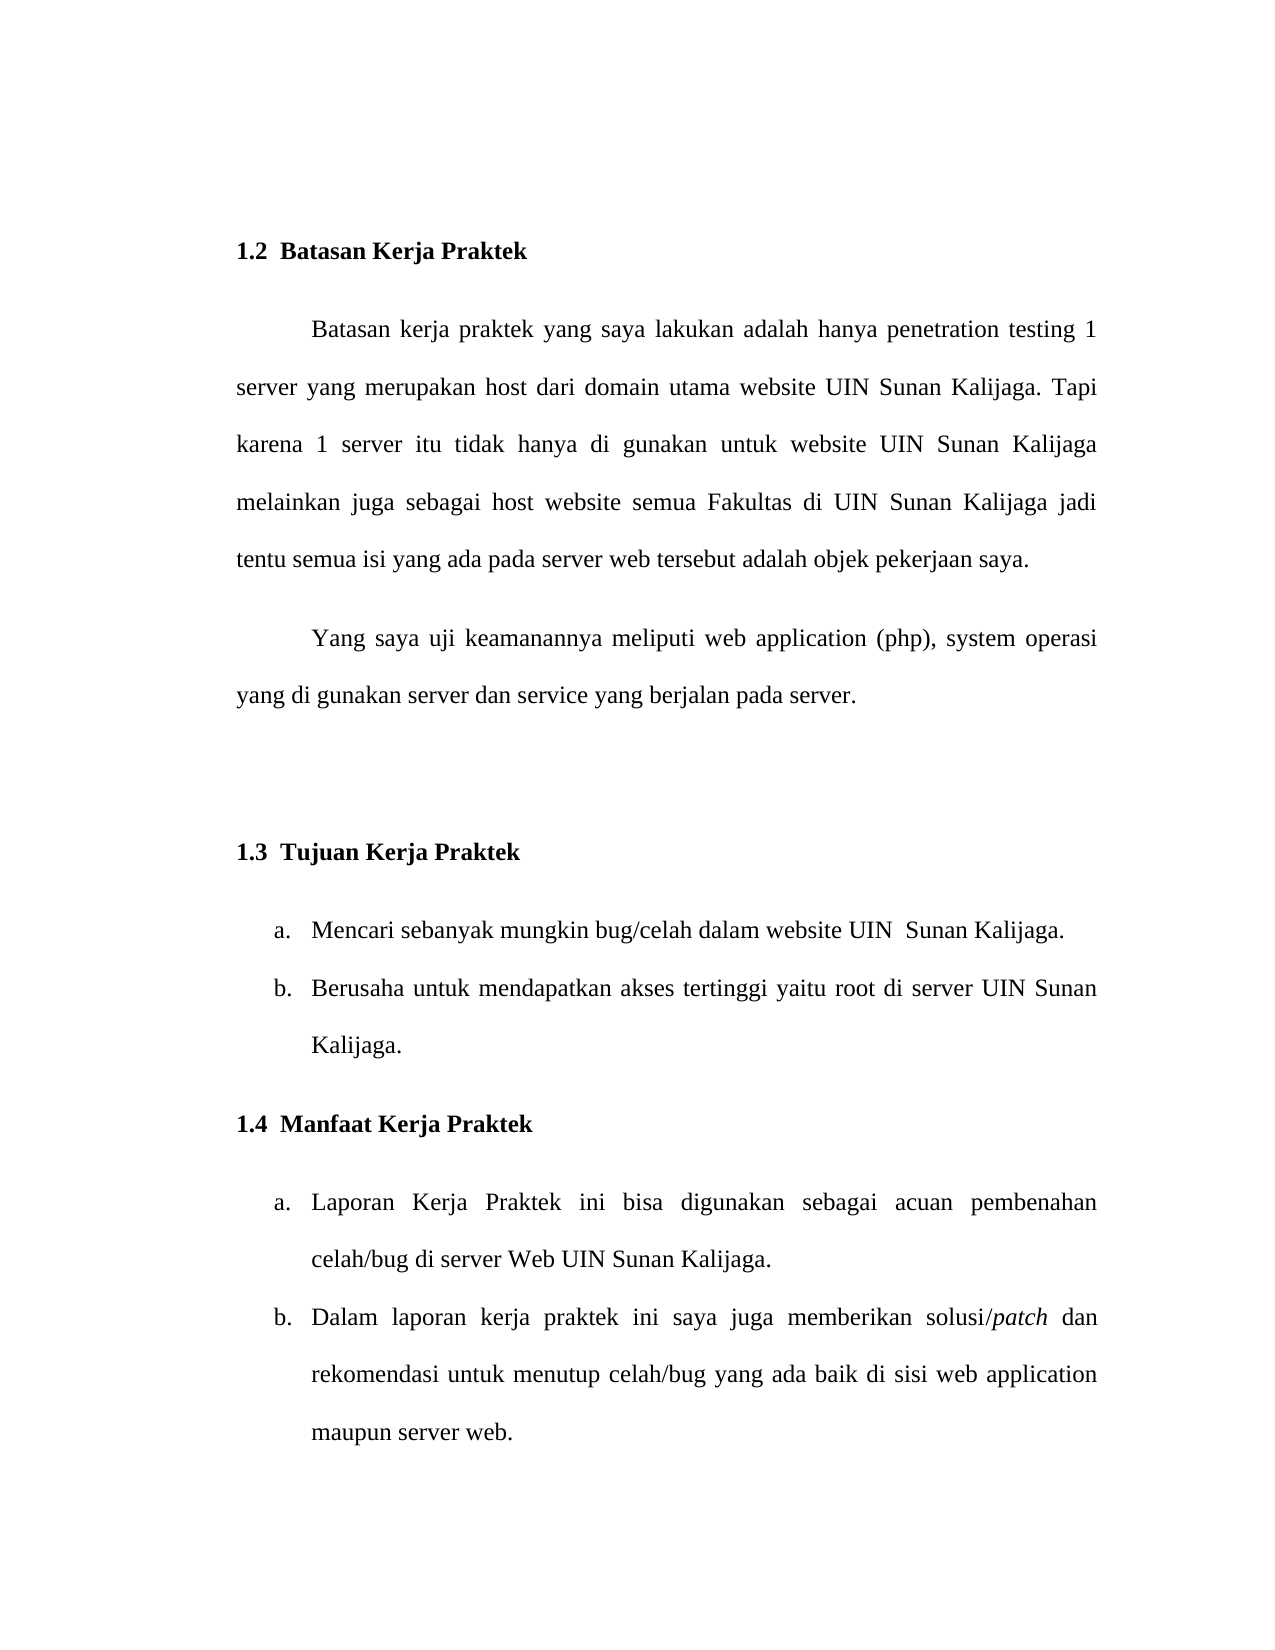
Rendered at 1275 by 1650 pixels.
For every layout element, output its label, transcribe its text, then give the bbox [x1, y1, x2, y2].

list Mencari sebanyak mungkin bug/celah dalam website UIN Sunan Kalijaga. [274, 915, 1098, 944]
list Berusaha untuk mendapatkan akses tertinggi yaitu root di server UIN Sunan Kalijaga. [274, 973, 1098, 1059]
text 1.2 Batasan Kerja Praktek [236, 236, 1098, 265]
text 1.3 Tujuan Kerja Praktek [236, 837, 1098, 866]
list Laporan Kerja Praktek ini bisa digunakan sebagai acuan pembenahan celah/bug di server Web UIN Sunan Kalijaga. [274, 1187, 1098, 1273]
text Batasan kerja praktek yang saya lakukan adalah hanya penetration testing 1 server yang merupakan host dari domain utama website UIN Sunan Kalijaga. Tapi karena 1 server itu tidak hanya di gunakan untuk website UIN Sunan Kalijaga melainkan juga sebagai host website semua Fakultas di UIN Sunan Kalijaga jadi tentu semua isi yang ada pada server web tersebut adalah objek pekerjaan saya. [236, 314, 1098, 573]
text Yang saya uji keamanannya meliputi web application (php), system operasi yang di gunakan server dan service yang berjalan pada server. [236, 623, 1098, 709]
text 1.4 Manfaat Kerja Praktek [236, 1109, 1098, 1137]
list Dalam laporan kerja praktek ini saya juga memberikan solusi/patch dan rekomendasi untuk menutup celah/bug yang ada baik di sisi web application maupun server web. [274, 1302, 1098, 1446]
